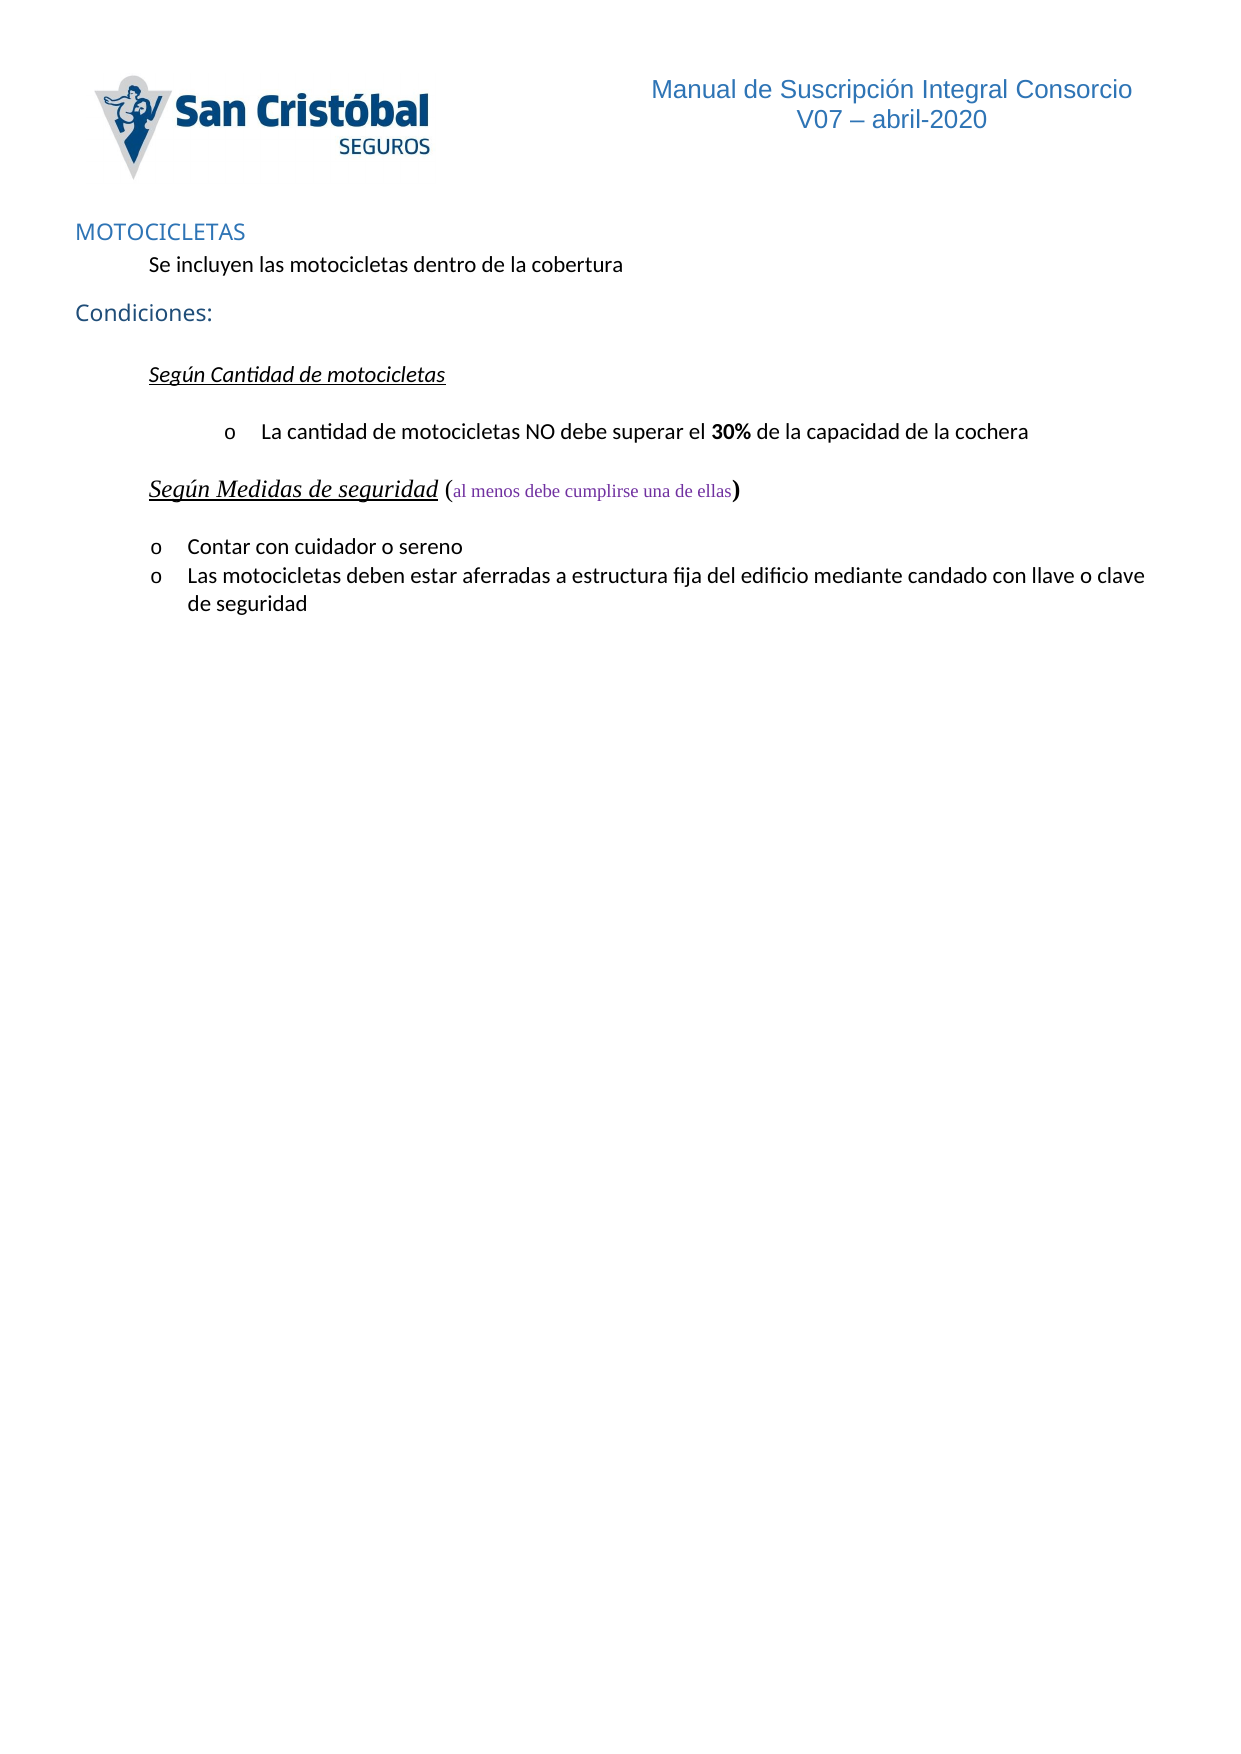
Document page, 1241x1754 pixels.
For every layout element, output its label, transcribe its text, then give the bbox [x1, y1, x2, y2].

text Según Medidas de seguridad (al menos debe cumplirse una de ellas) [149, 474, 1165, 503]
subtitle MOTOCICLETAS [75, 216, 1165, 247]
list La cantidad de motocicletas NO debe superar el 30% de la capacidad de la cochera [224, 417, 1165, 445]
picture [86, 73, 436, 184]
list Contar con cuidador o sereno [150, 532, 1165, 561]
text Según Cantidad de motocicletas [149, 360, 1165, 388]
subtitle Condiciones: [75, 297, 1165, 328]
list Las motocicletas deben estar aferradas a estructura fija del edificio mediante candado con llave o clave de seguridad [150, 561, 1165, 618]
text Se incluyen las motocicletas dentro de la cobertura [75, 250, 1165, 278]
